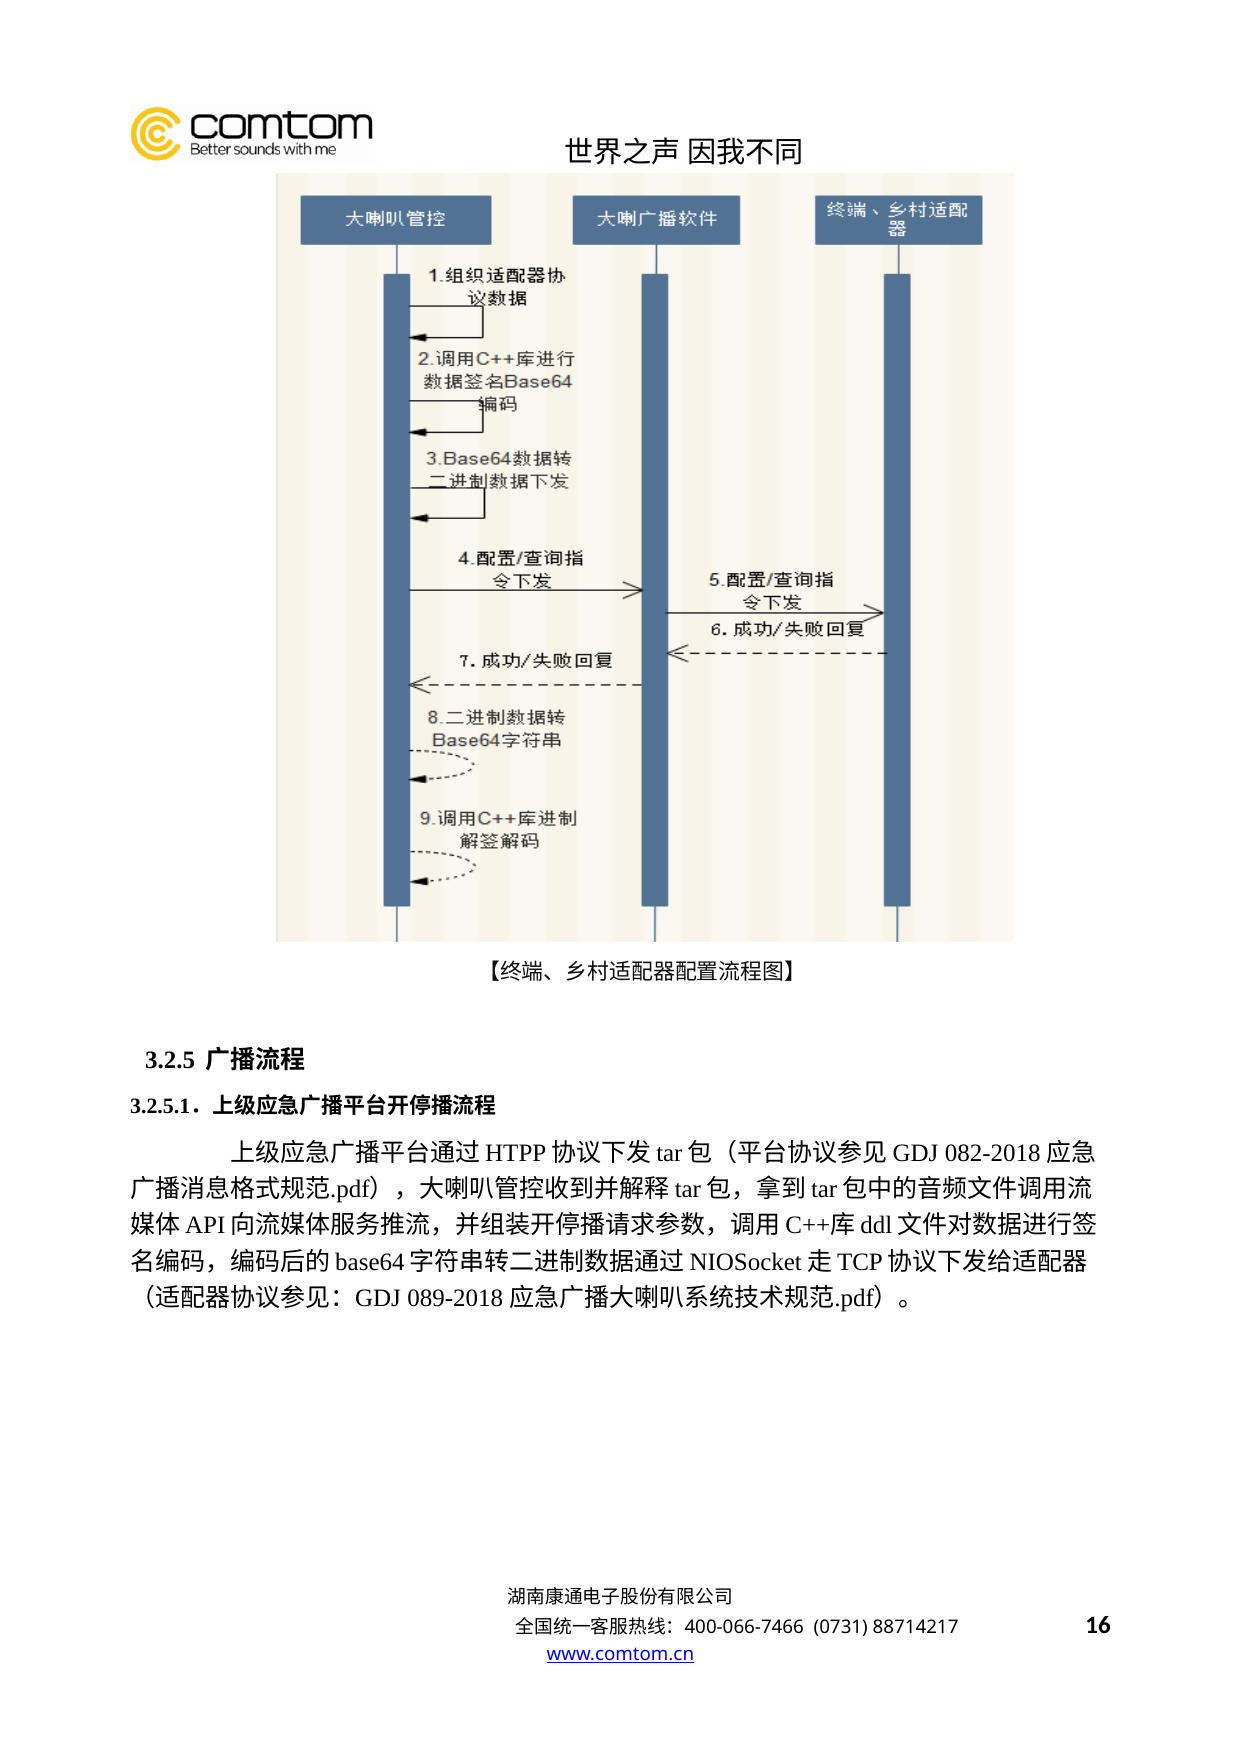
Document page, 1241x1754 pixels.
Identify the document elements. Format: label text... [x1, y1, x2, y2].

picture [129, 103, 374, 163]
subtitle 广播流程 [145, 1039, 1110, 1076]
text 【终端、乡村适配器配置流程图】 [130, 954, 1110, 986]
text 上级应急广播平台通过HTPP协议下发tar包（平台协议参见GDJ 082-2018 应急广播消息格式规范.pdf），大喇叭管控收到并解释tar包，拿到tar包中的音频文件调用流媒体API向流媒体服务推流，并组装开停播请求参数，调用C++库ddl文件对数据进行签名编码，编码后的base64字符串转二进制数据通过NIOSocket走TCP协议下发给适配器（适配器协议参见：GDJ 089-2018 应急广播大喇叭系统技术规范.pdf）。 [130, 1132, 1110, 1314]
picture [276, 173, 1014, 942]
subtitle 3.2.5.1．上级应急广播平台开停播流程 [130, 1088, 1110, 1120]
